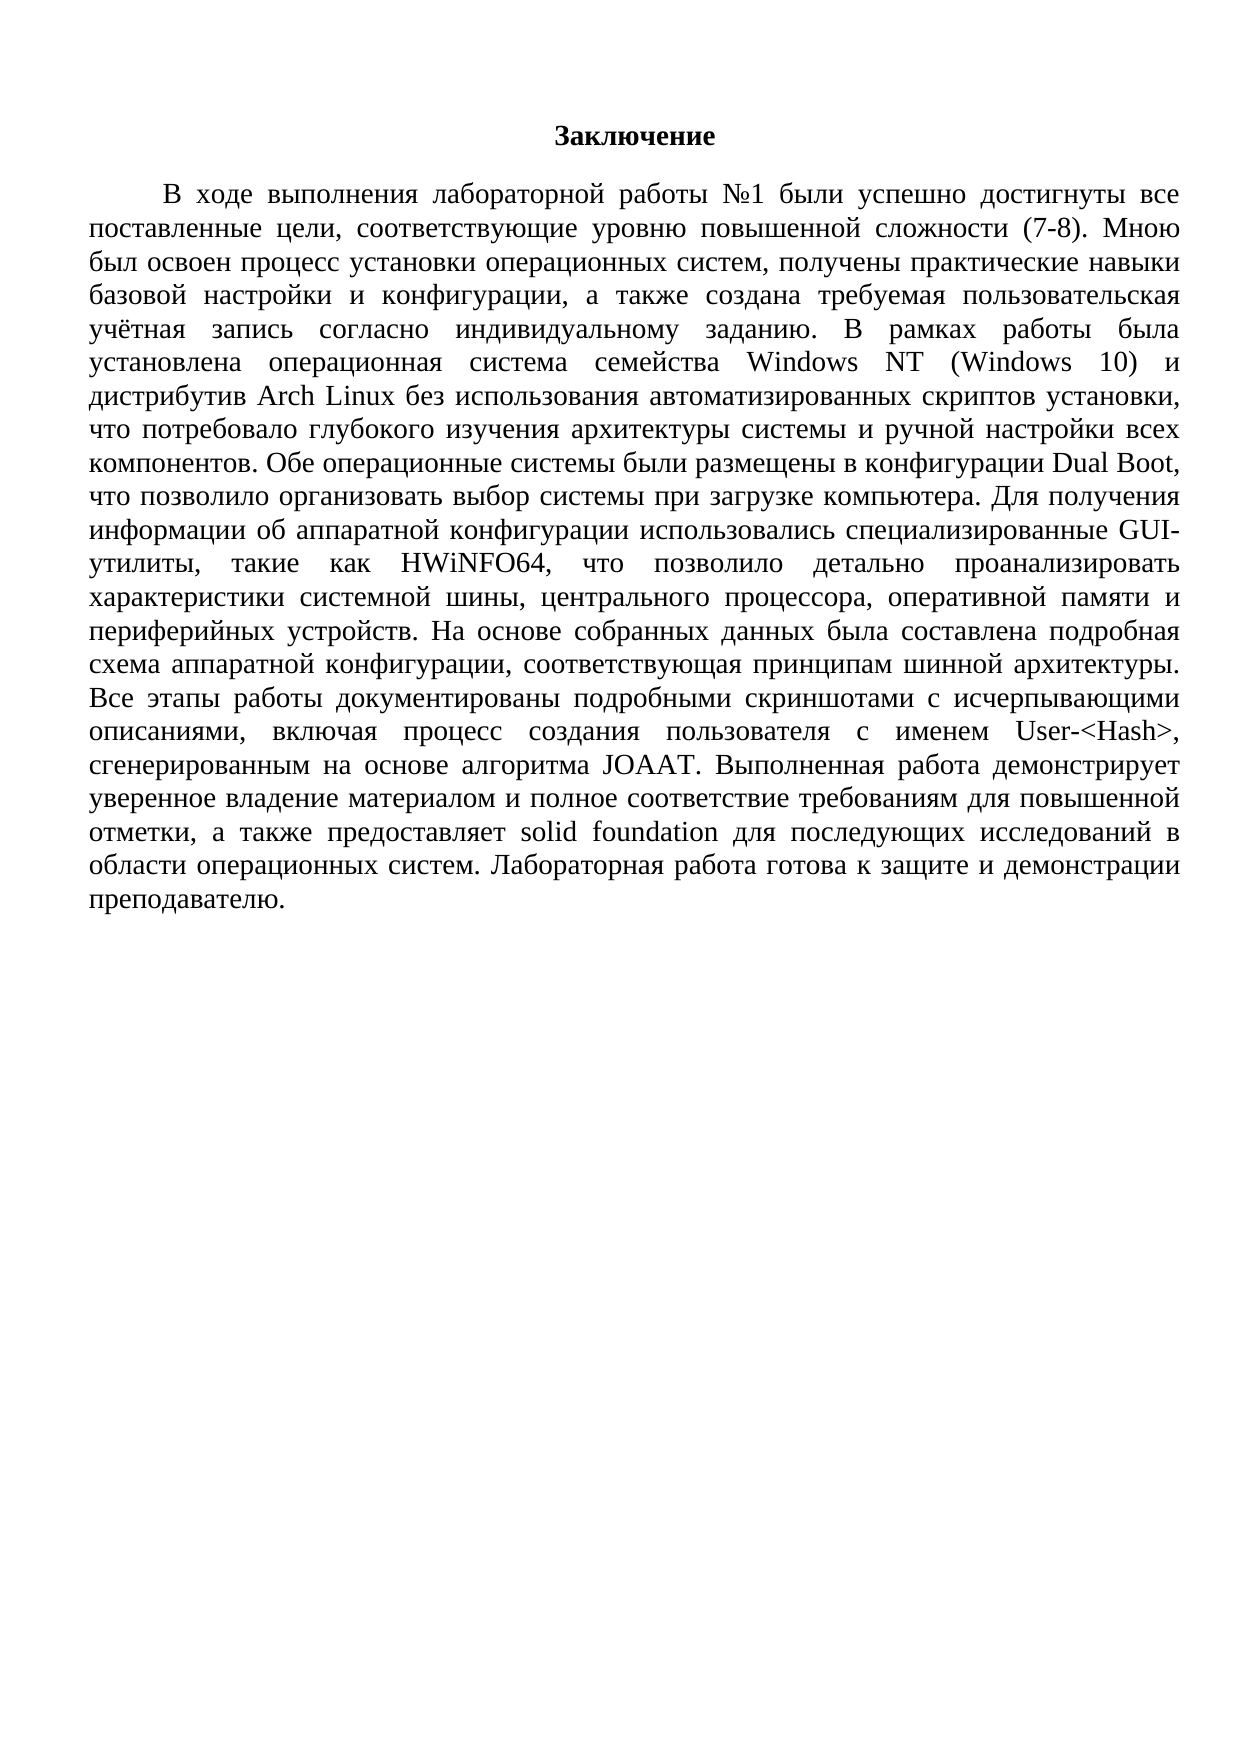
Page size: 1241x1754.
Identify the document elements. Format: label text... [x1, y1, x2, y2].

text Заключение [88, 118, 1181, 152]
text В ходе выполнения лабораторной работы №1 были успешно достигнуты все поставленные цели, соответствующие уровню повышенной сложности (7-8). Мною был освоен процесс установки операционных систем, получены практические навыки базовой настройки и конфигурации, а также создана требуемая пользовательская учётная запись согласно индивидуальному заданию. В рамках работы была установлена операционная система семейства Windows NT (Windows 10) и дистрибутив Arch Linux без использования автоматизированных скриптов установки, что потребовало глубокого изучения архитектуры системы и ручной настройки всех компонентов. Обе операционные системы были размещены в конфигурации Dual Boot, что позволило организовать выбор системы при загрузке компьютера. Для получения информации об аппаратной конфигурации использовались специализированные GUI-утилиты, такие как HWiNFO64, что позволило детально проанализировать характеристики системной шины, центрального процессора, оперативной памяти и периферийных устройств. На основе собранных данных была составлена подробная схема аппаратной конфигурации, соответствующая принципам шинной архитектуры. Все этапы работы документированы подробными скриншотами с исчерпывающими описаниями, включая процесс создания пользователя с именем User-<Hash>, сгенерированным на основе алгоритма JOAAT. Выполненная работа демонстрирует уверенное владение материалом и полное соответствие требованиям для повышенной отметки, а также предоставляет solid foundation для последующих исследований в области операционных систем. Лабораторная работа готова к защите и демонстрации преподавателю. [88, 177, 1181, 914]
